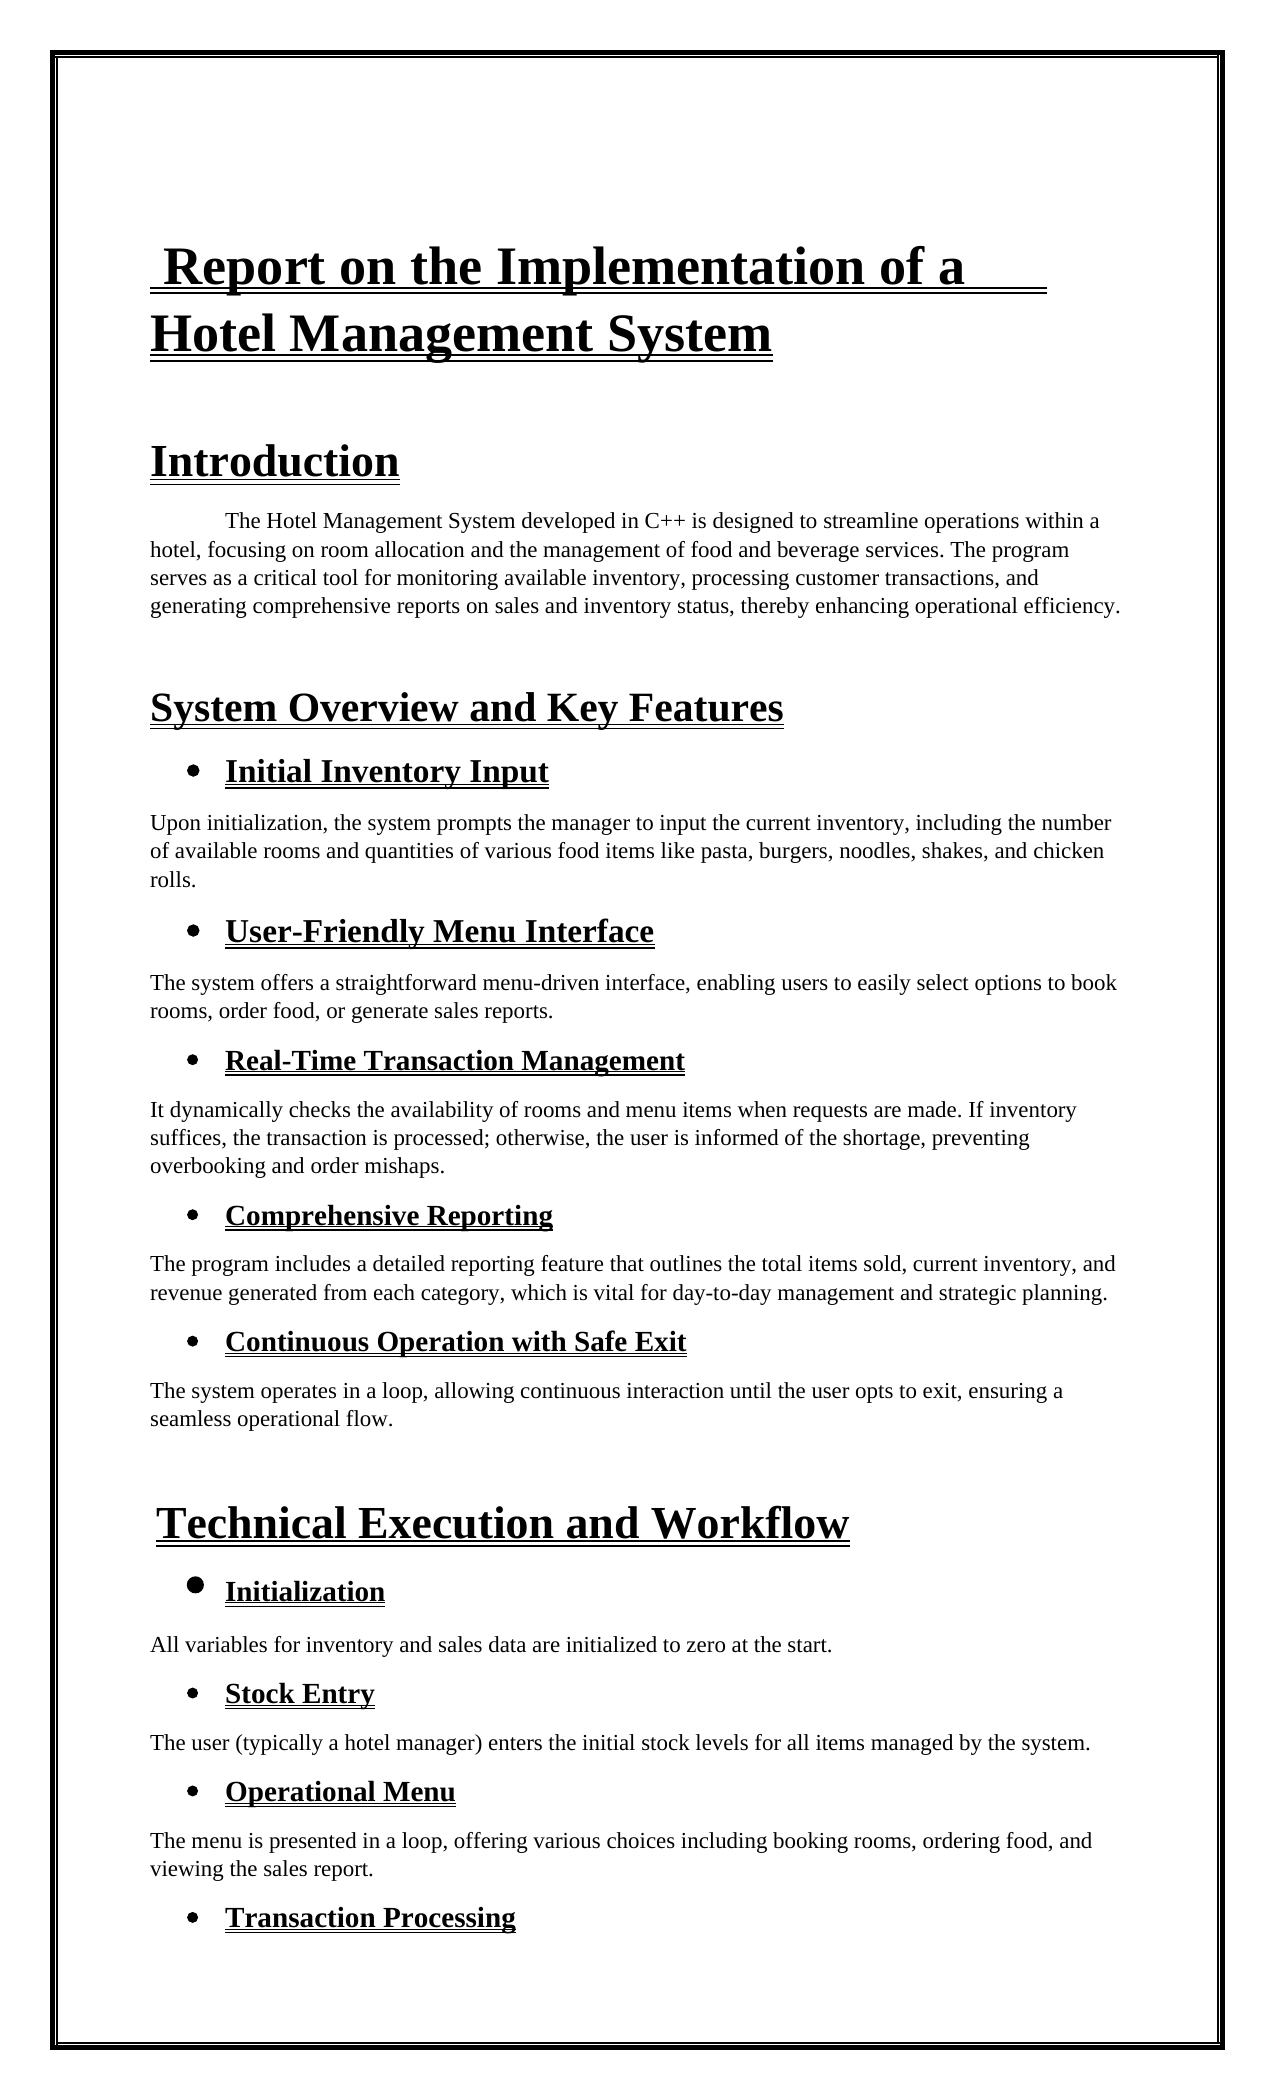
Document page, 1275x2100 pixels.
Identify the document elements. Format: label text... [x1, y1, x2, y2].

text All variables for inventory and sales data are initialized to zero at the start. [150, 1631, 1125, 1657]
list Initialization [187, 1569, 1125, 1611]
text System Overview and Key Features [150, 683, 1125, 731]
list Comprehensive Reporting [187, 1198, 1125, 1231]
text Upon initialization, the system prompts the manager to input the current inventory, including the number of available rooms and quantities of various food items like pasta, burgers, noodles, shakes, and chicken rolls. [150, 809, 1125, 892]
text It dynamically checks the availability of rooms and menu items when requests are made. If inventory suffices, the transaction is processed; otherwise, the user is informed of the shortage, preventing overbooking and order mishaps. [150, 1096, 1125, 1179]
text Technical Execution and Workflow [150, 1496, 1125, 1548]
text Introduction [150, 434, 1125, 486]
text The user (typically a hotel manager) enters the initial stock levels for all items managed by the system. [150, 1729, 1125, 1755]
text Report on the Implementation of a Hotel Management System [150, 234, 1125, 363]
text The menu is presented in a loop, offering various choices including booking rooms, ordering food, and viewing the sales report. [150, 1827, 1125, 1882]
list Transaction Processing [187, 1900, 1125, 1934]
text The program includes a detailed reporting feature that outlines the total items sold, current inventory, and revenue generated from each category, which is vital for day-to-day management and strategic planning. [150, 1251, 1125, 1305]
text The system offers a straightforward menu-driven interface, enabling users to easily select options to book rooms, order food, or generate sales reports. [150, 969, 1125, 1024]
list User-Friendly Menu Interface [187, 911, 1125, 949]
list Operational Menu [187, 1774, 1125, 1808]
list Continuous Operation with Safe Exit [187, 1324, 1125, 1358]
list Initial Inventory Input [187, 751, 1125, 789]
text The system operates in a loop, allowing continuous interaction until the user opts to exit, ensuring a seamless operational flow. [150, 1377, 1125, 1432]
text The Hotel Management System developed in C++ is designed to streamline operations within a hotel, focusing on room allocation and the management of food and beverage services. The program serves as a critical tool for monitoring available inventory, processing customer transactions, and generating comprehensive reports on sales and inventory status, thereby enhancing operational efficiency. [150, 507, 1125, 619]
list Real-Time Transaction Management [187, 1043, 1125, 1076]
list Stock Entry [187, 1676, 1125, 1709]
